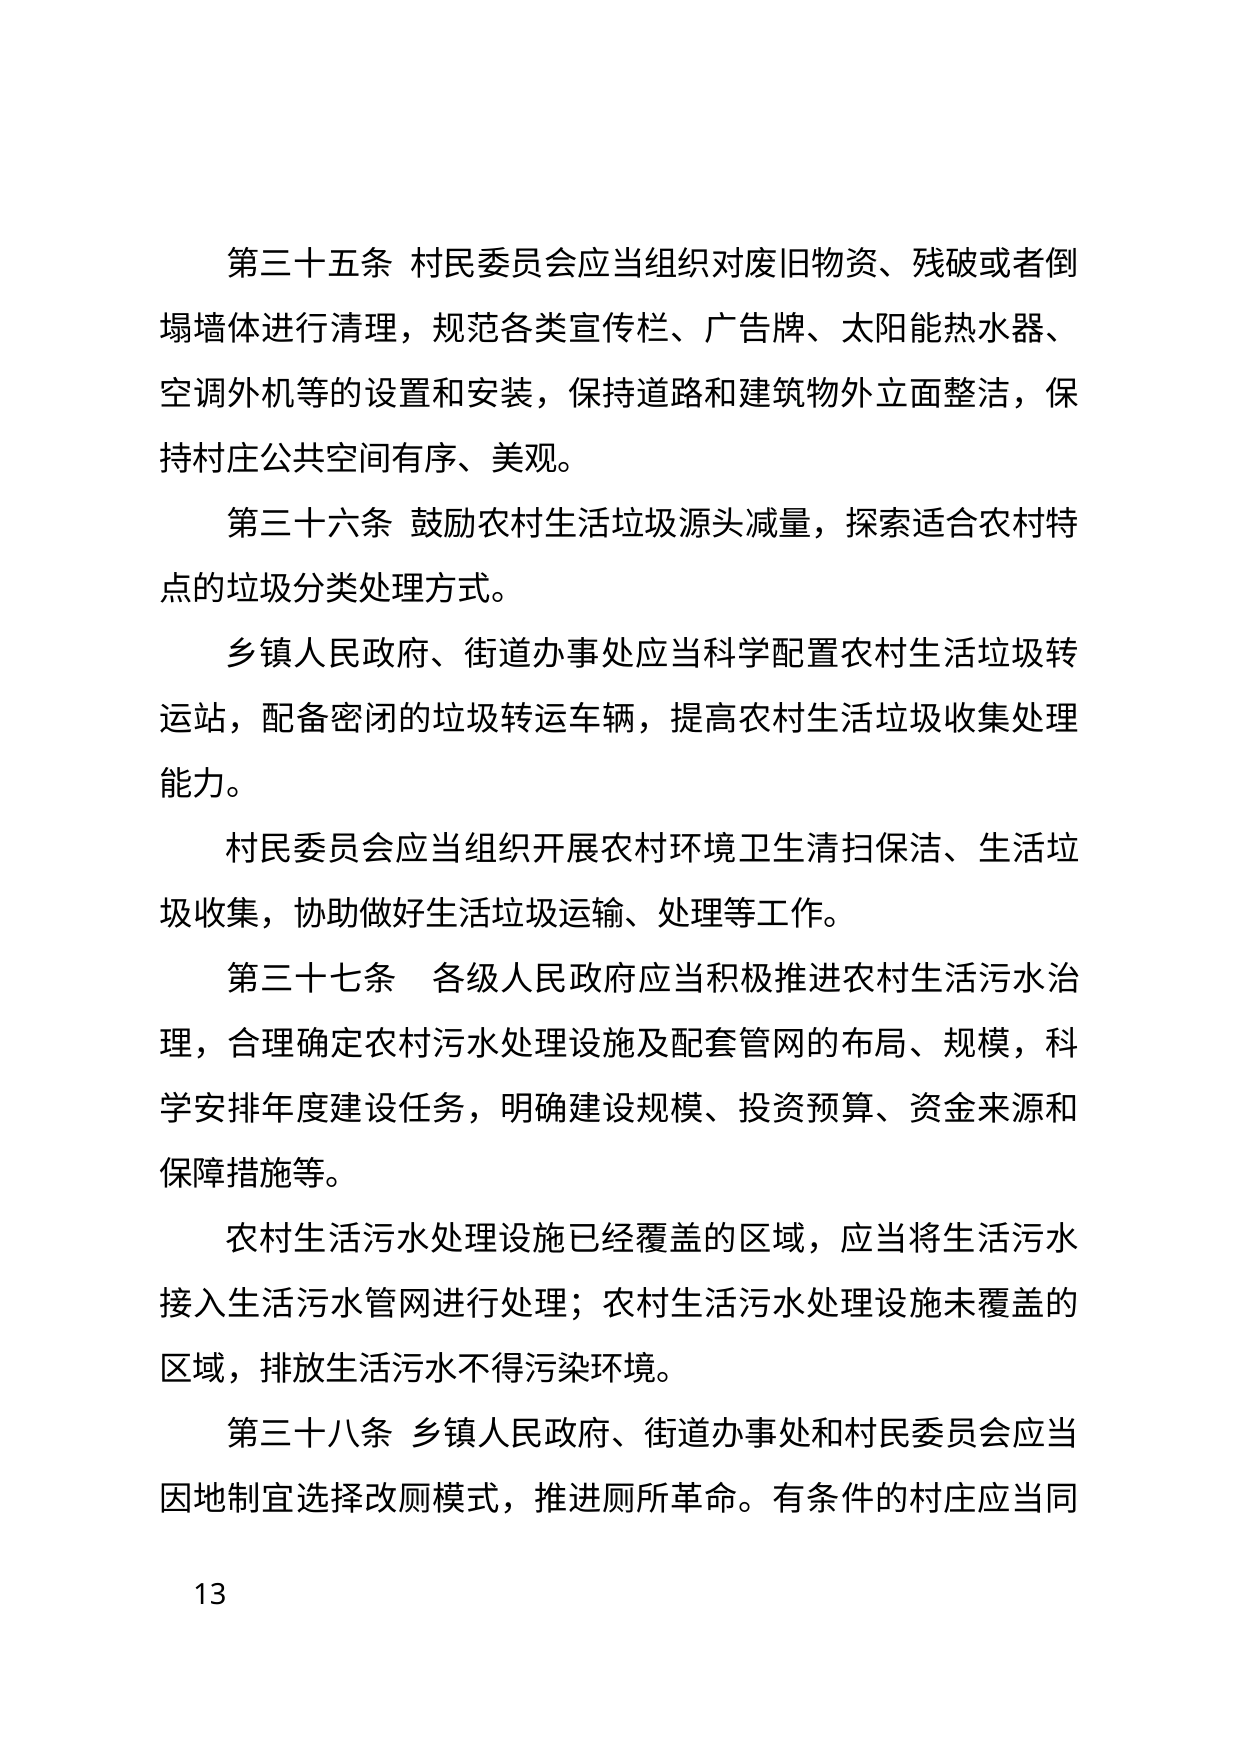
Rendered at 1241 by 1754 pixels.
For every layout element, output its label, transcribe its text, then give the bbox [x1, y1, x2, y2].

text 村民委员会应当组织开展农村环境卫生清扫保洁、生活垃圾收集，协助做好生活垃圾运输、处理等工作。 [159, 813, 1081, 943]
text 农村生活污水处理设施已经覆盖的区域，应当将生活污水接入生活污水管网进行处理；农村生活污水处理设施未覆盖的区域，排放生活污水不得污染环境。 [159, 1203, 1081, 1398]
text 第三十五条 村民委员会应当组织对废旧物资、残破或者倒塌墙体进行清理，规范各类宣传栏、广告牌、太阳能热水器、空调外机等的设置和安装，保持道路和建筑物外立面整洁，保持村庄公共空间有序、美观。 [159, 228, 1081, 488]
text 第三十六条 鼓励农村生活垃圾源头减量，探索适合农村特点的垃圾分类处理方式。 [159, 488, 1081, 618]
text 第三十七条 各级人民政府应当积极推进农村生活污水治理，合理确定农村污水处理设施及配套管网的布局、规模，科学安排年度建设任务，明确建设规模、投资预算、资金来源和保障措施等。 [159, 943, 1081, 1203]
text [159, 1398, 1081, 1528]
text 乡镇人民政府、街道办事处应当科学配置农村生活垃圾转运站，配备密闭的垃圾转运车辆，提高农村生活垃圾收集处理能力。 [159, 618, 1081, 813]
